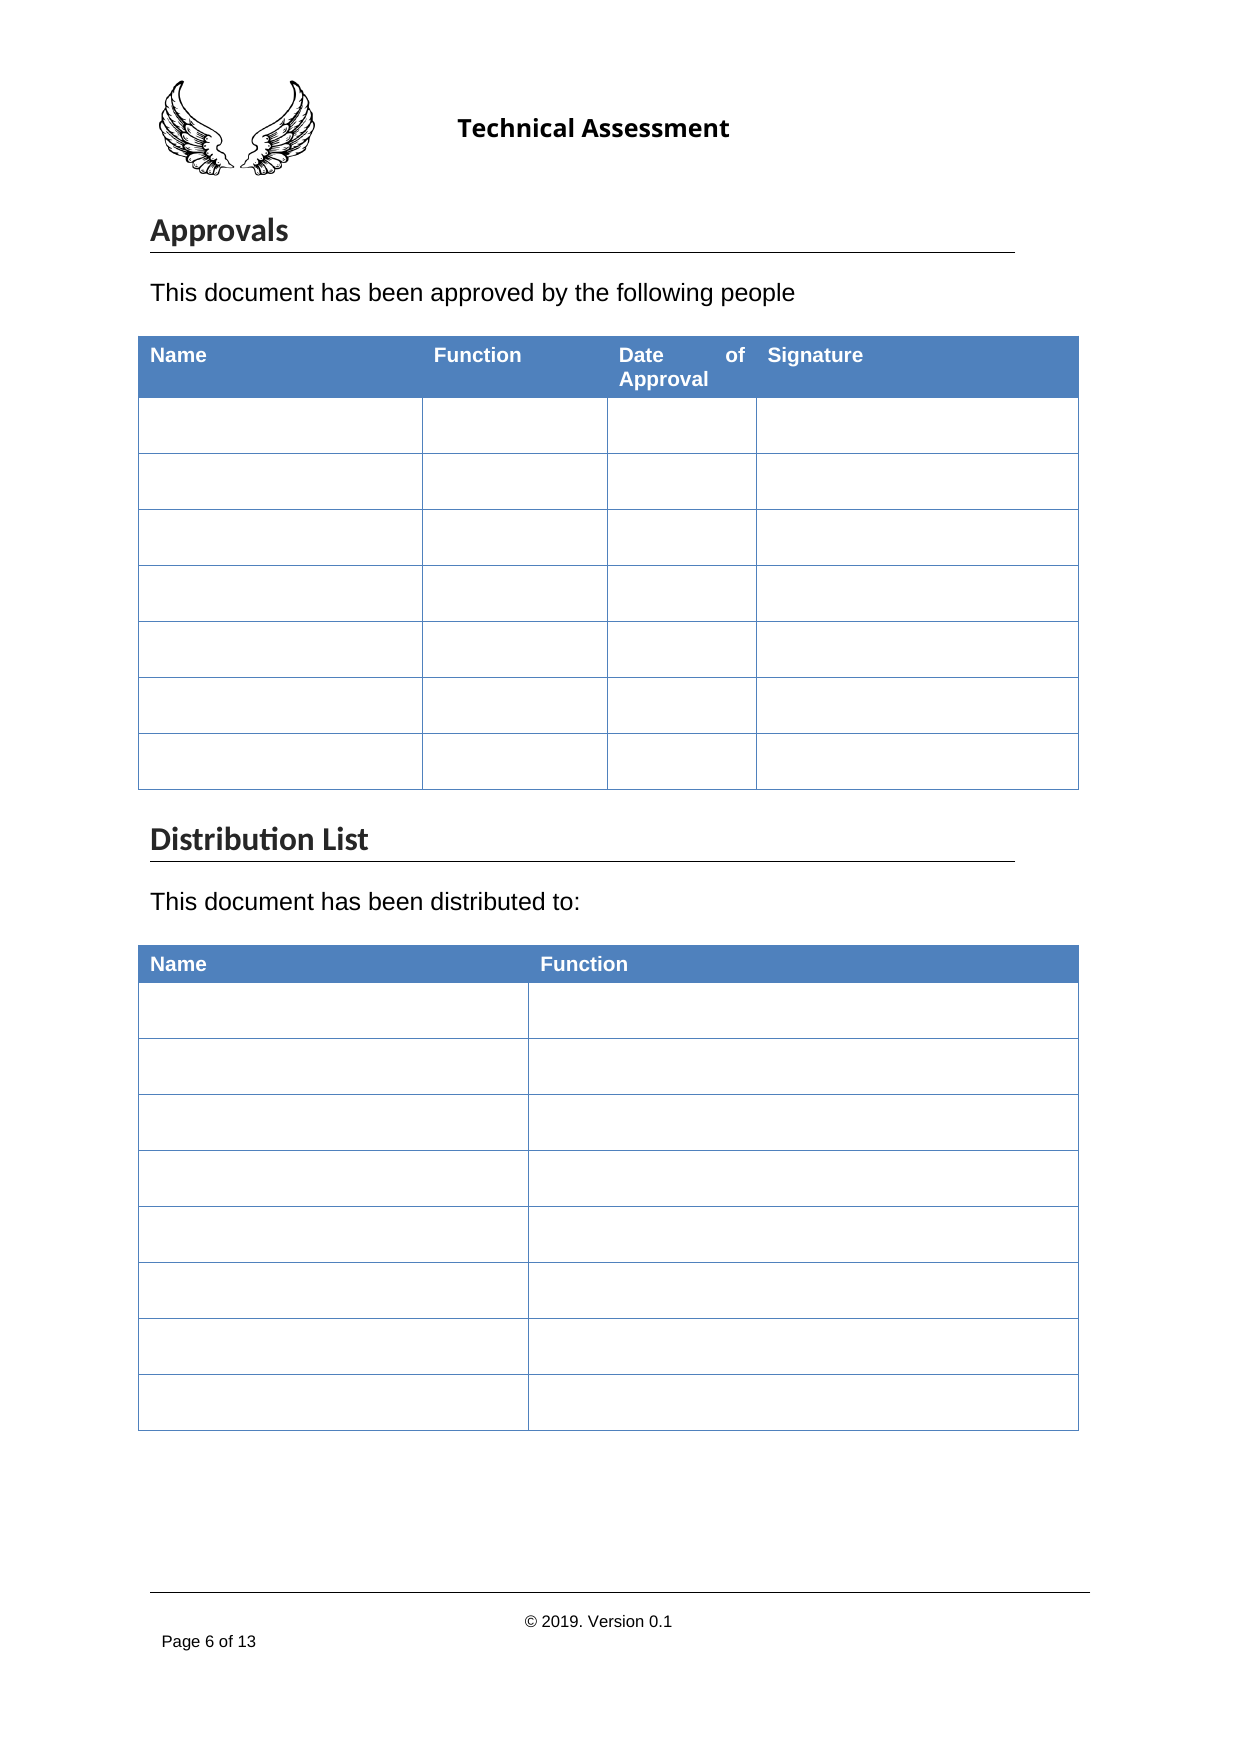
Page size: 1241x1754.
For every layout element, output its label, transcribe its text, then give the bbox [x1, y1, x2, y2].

table_cell [529, 1375, 1078, 1430]
table_cell [529, 1151, 1078, 1206]
table_cell [139, 1263, 528, 1318]
table_cell [423, 678, 607, 733]
table_cell [423, 454, 607, 509]
table_cell [139, 983, 528, 1038]
subtitle Distribution List [150, 818, 1015, 861]
table_cell [139, 1207, 528, 1262]
table_cell [423, 622, 607, 677]
table_cell [608, 510, 756, 565]
table_cell [529, 1319, 1078, 1374]
table_cell [139, 734, 422, 789]
table_cell [757, 678, 1078, 733]
table_header Name [139, 946, 528, 982]
table_cell [757, 622, 1078, 677]
table_cell [529, 1039, 1078, 1094]
table_cell [757, 454, 1078, 509]
table_cell [139, 510, 422, 565]
table_cell [139, 1319, 528, 1374]
table_cell [608, 398, 756, 453]
table_cell [139, 1151, 528, 1206]
table_cell [757, 398, 1078, 453]
table_cell [423, 734, 607, 789]
table_header Date of Approval [608, 337, 756, 397]
table_cell [139, 454, 422, 509]
table_cell [757, 510, 1078, 565]
subtitle Approvals [150, 209, 1015, 252]
table_cell [608, 566, 756, 621]
table_header Signature [757, 337, 1078, 397]
table_cell [139, 1375, 528, 1430]
picture [150, 75, 322, 181]
table_cell [139, 622, 422, 677]
table_cell [529, 1263, 1078, 1318]
table_cell [608, 622, 756, 677]
table_cell [139, 398, 422, 453]
table_cell [529, 1207, 1078, 1262]
table_cell [139, 678, 422, 733]
table_cell [423, 566, 607, 621]
table_cell [139, 1039, 528, 1094]
table_cell [529, 983, 1078, 1038]
table_header Function [423, 337, 607, 397]
table_header Function [529, 946, 1078, 982]
table_cell [757, 734, 1078, 789]
table_cell [139, 566, 422, 621]
text This document has been distributed to: [150, 887, 1090, 916]
table_cell [423, 398, 607, 453]
table_cell [608, 454, 756, 509]
table_cell [423, 510, 607, 565]
table_header Name [139, 337, 422, 397]
table_cell [608, 734, 756, 789]
table_cell [529, 1095, 1078, 1150]
table_cell [608, 678, 756, 733]
table_cell [139, 1095, 528, 1150]
text This document has been approved by the following people [150, 278, 1090, 307]
table_cell [757, 566, 1078, 621]
